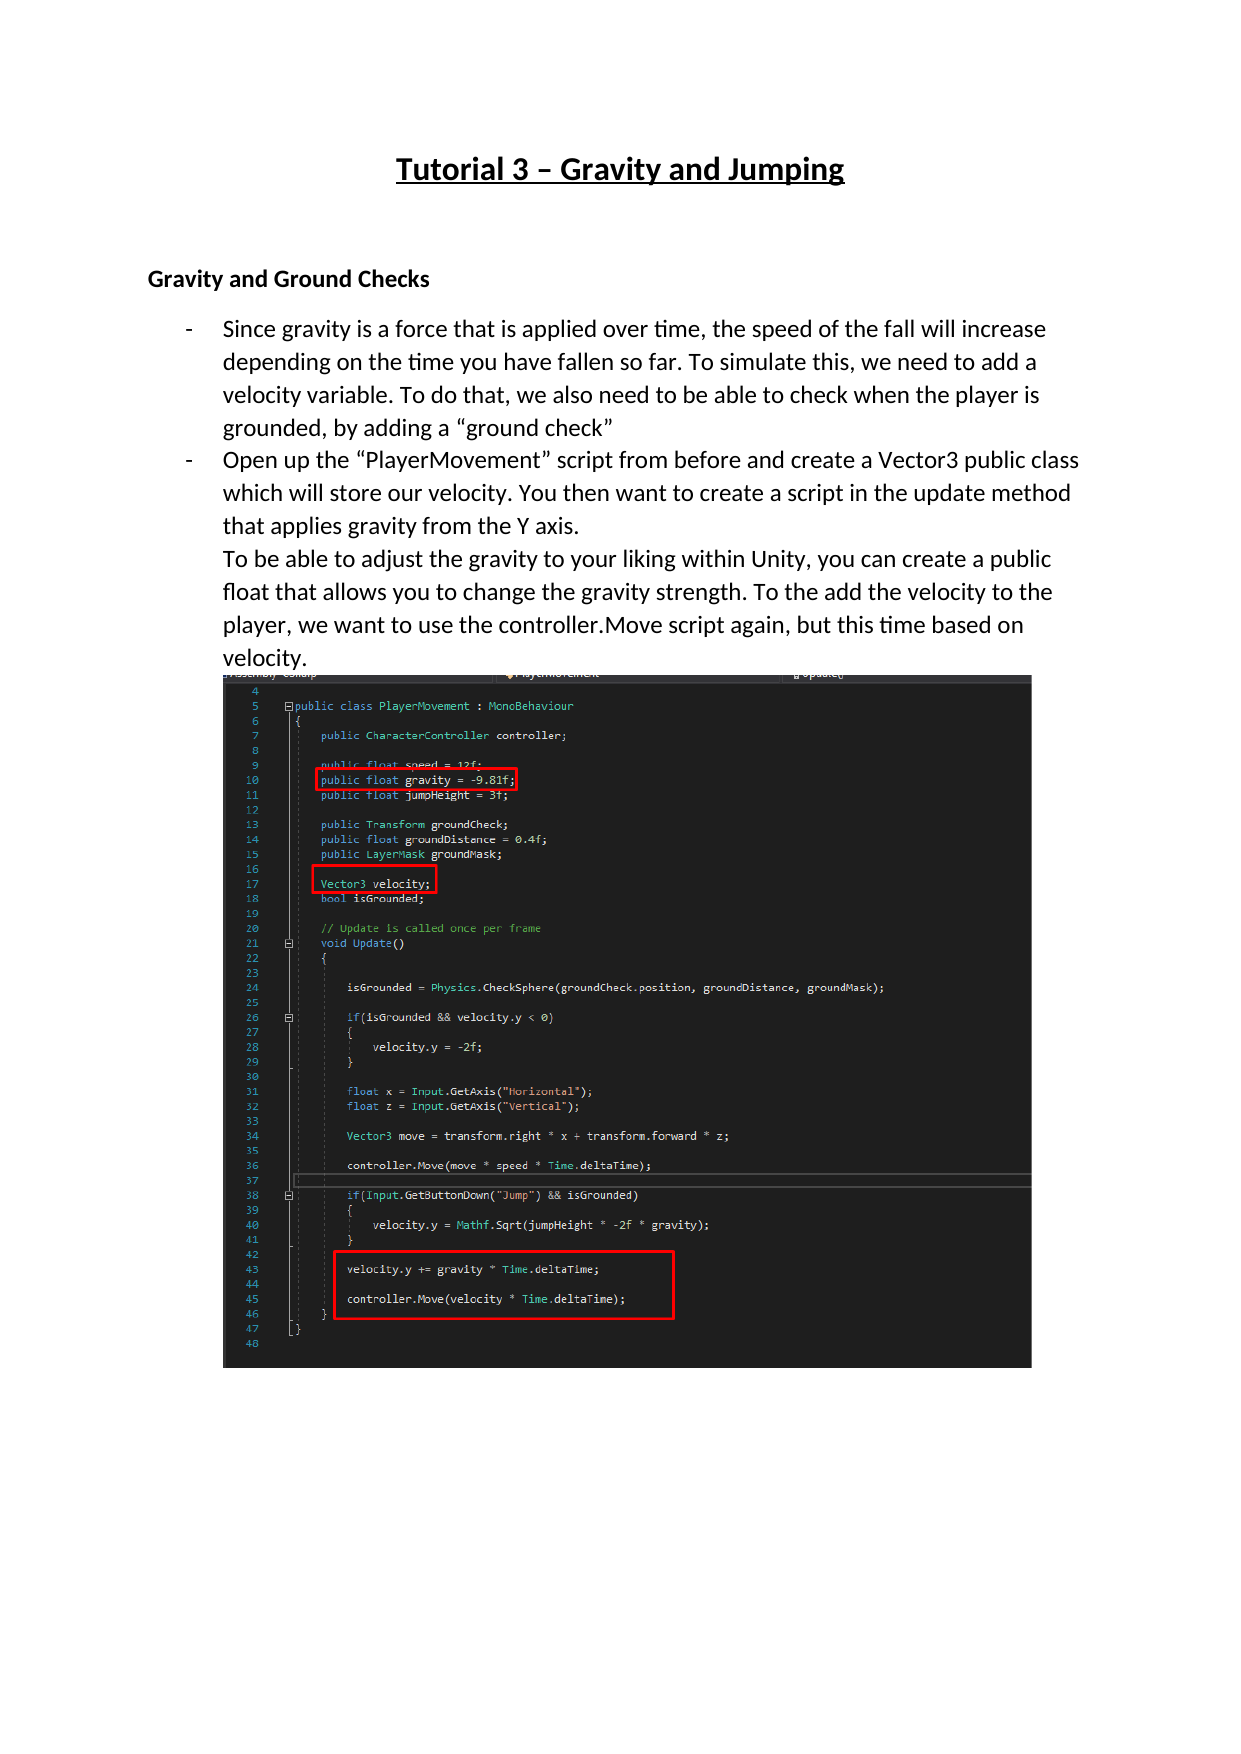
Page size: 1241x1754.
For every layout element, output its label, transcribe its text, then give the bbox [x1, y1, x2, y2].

text Tutorial 3 – Gravity and Jumping [148, 148, 1093, 188]
list Open up the “PlayerMovement” script from before and create a Vector3 public class which will store our velocity. You then want to create a script in the update method that applies gravity from the Y axis. [185, 444, 1093, 541]
picture [223, 675, 1032, 1368]
list Since gravity is a force that is applied over time, the speed of the fall will increase depending on the time you have fallen so far. To simulate this, we need to add a velocity variable. To do that, we also need to be able to check when the player is grounded, by adding a “ground check” [185, 313, 1093, 442]
list To be able to adjust the gravity to your liking within Unity, you can create a public float that allows you to change the gravity strength. To the add the velocity to the player, we want to use the controller.Move script again, but this time based on velocity. [223, 543, 1093, 673]
text Gravity and Ground Checks [148, 263, 1093, 294]
